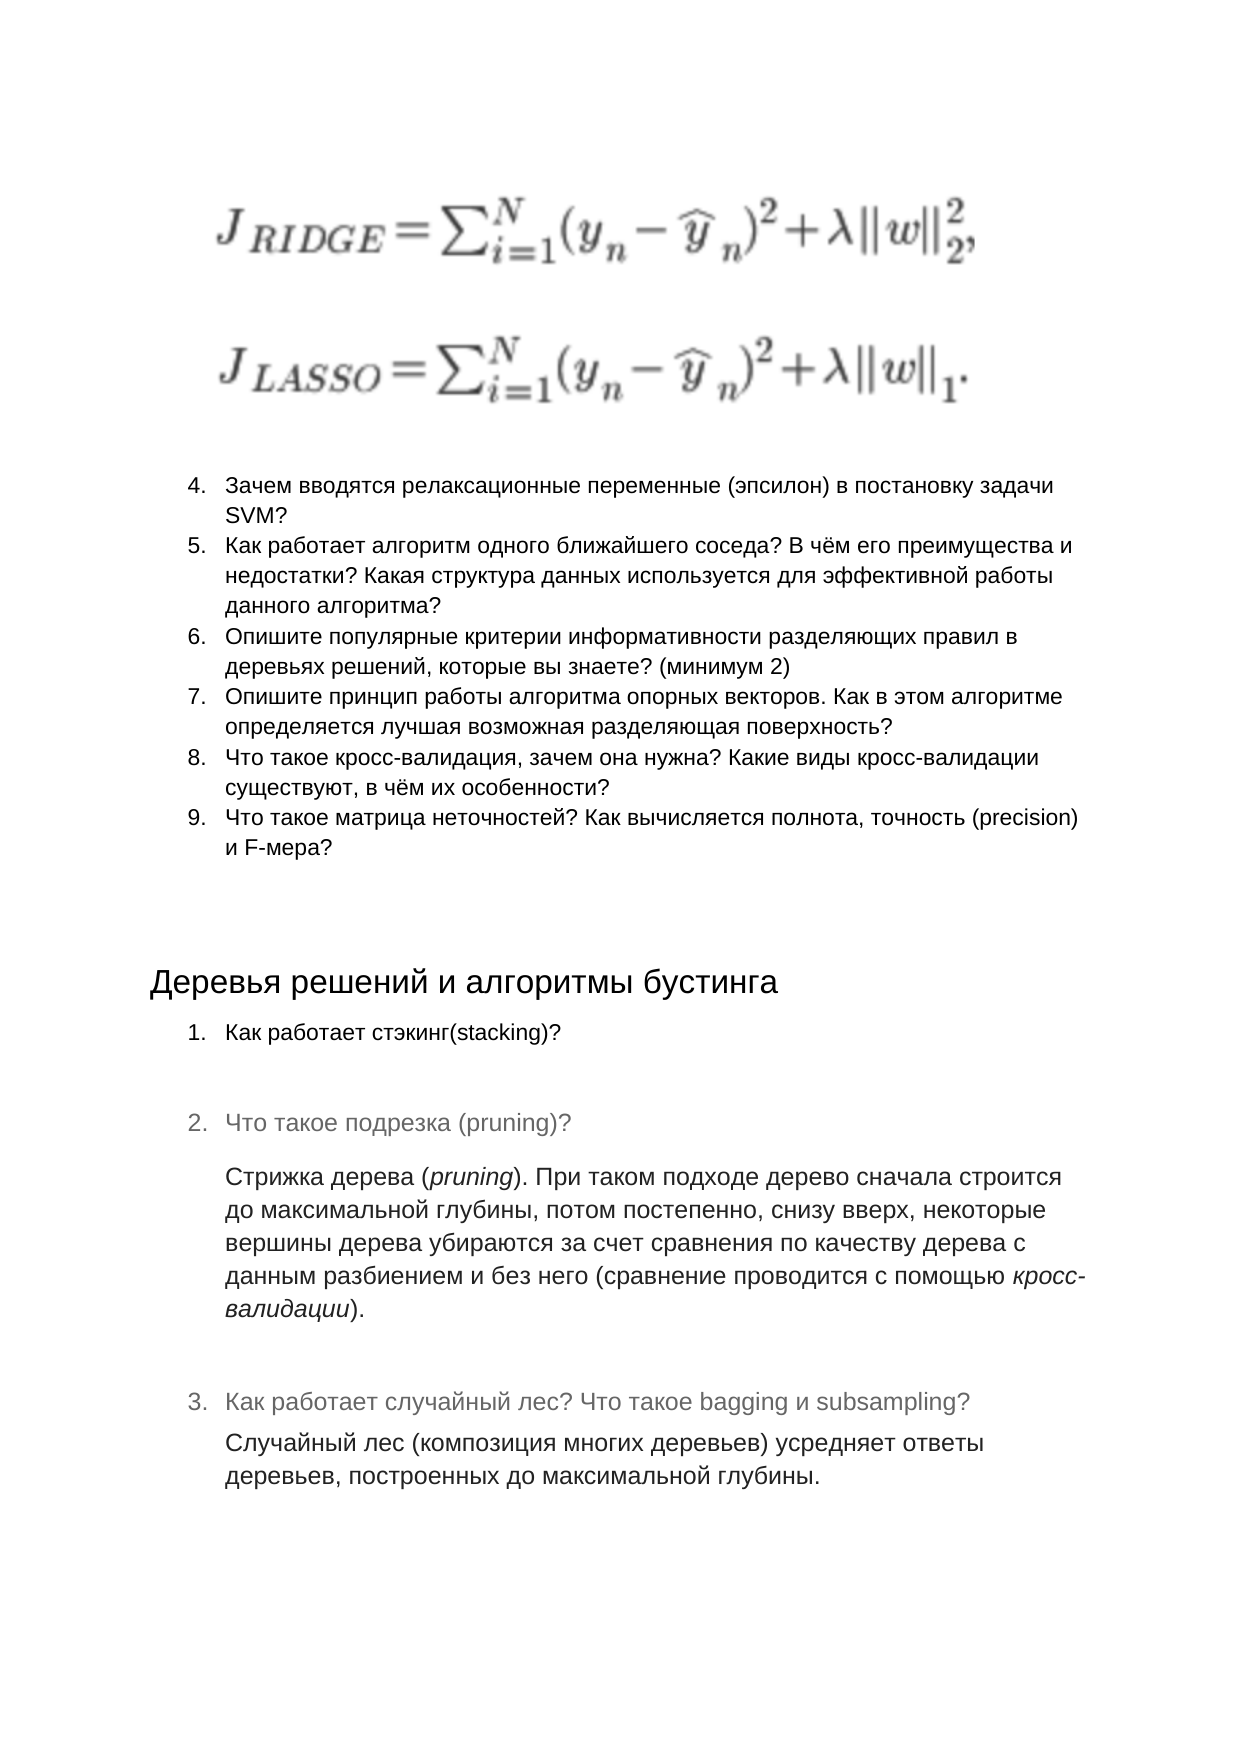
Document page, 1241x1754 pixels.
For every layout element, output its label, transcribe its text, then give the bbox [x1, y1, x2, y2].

list Как работает алгоритм одного ближайшего соседа? В чём его преимущества и недостатки? Какая структура данных используется для эффективной работы данного алгоритма? [187, 532, 1090, 619]
list Опишите принцип работы алгоритма опорных векторов. Как в этом алгоритме определяется лучшая возможная разделяющая поверхность? [187, 683, 1090, 739]
picture [150, 150, 1091, 438]
list Как работает стэкинг(stacking)? [187, 1019, 1090, 1045]
text Стрижка дерева (pruning). При таком подходе дерево сначала строится до максимальной глубины, потом постепенно, снизу вверх, некоторые вершины дерева убираются за счет сравнения по качеству дерева с данным разбиением и без него (сравнение проводится с помощью кросс-валидации). [225, 1150, 1090, 1323]
list Зачем вводятся релаксационные переменные (эпсилон) в постановку задачи SVM? [187, 472, 1090, 528]
subtitle Деревья решений и алгоритмы бустинга [150, 962, 1090, 1001]
text Случайный лес (композиция многих деревьев) усредняет ответы деревьев, построенных до максимальной глубины. [225, 1428, 1090, 1490]
list Что такое матрица неточностей? Как вычисляется полнота, точность (precision) и F-мера? [187, 804, 1090, 860]
subtitle Как работает случайный лес? Что такое bagging и subsampling? [187, 1387, 1090, 1416]
list Опишите популярные критерии информативности разделяющих правил в деревьях решений, которые вы знаете? (минимум 2) [187, 623, 1090, 679]
subtitle Что такое подрезка (pruning)? [187, 1108, 1090, 1137]
list Что такое кросс-валидация, зачем она нужна? Какие виды кросс-валидации существуют, в чём их особенности? [187, 743, 1090, 800]
